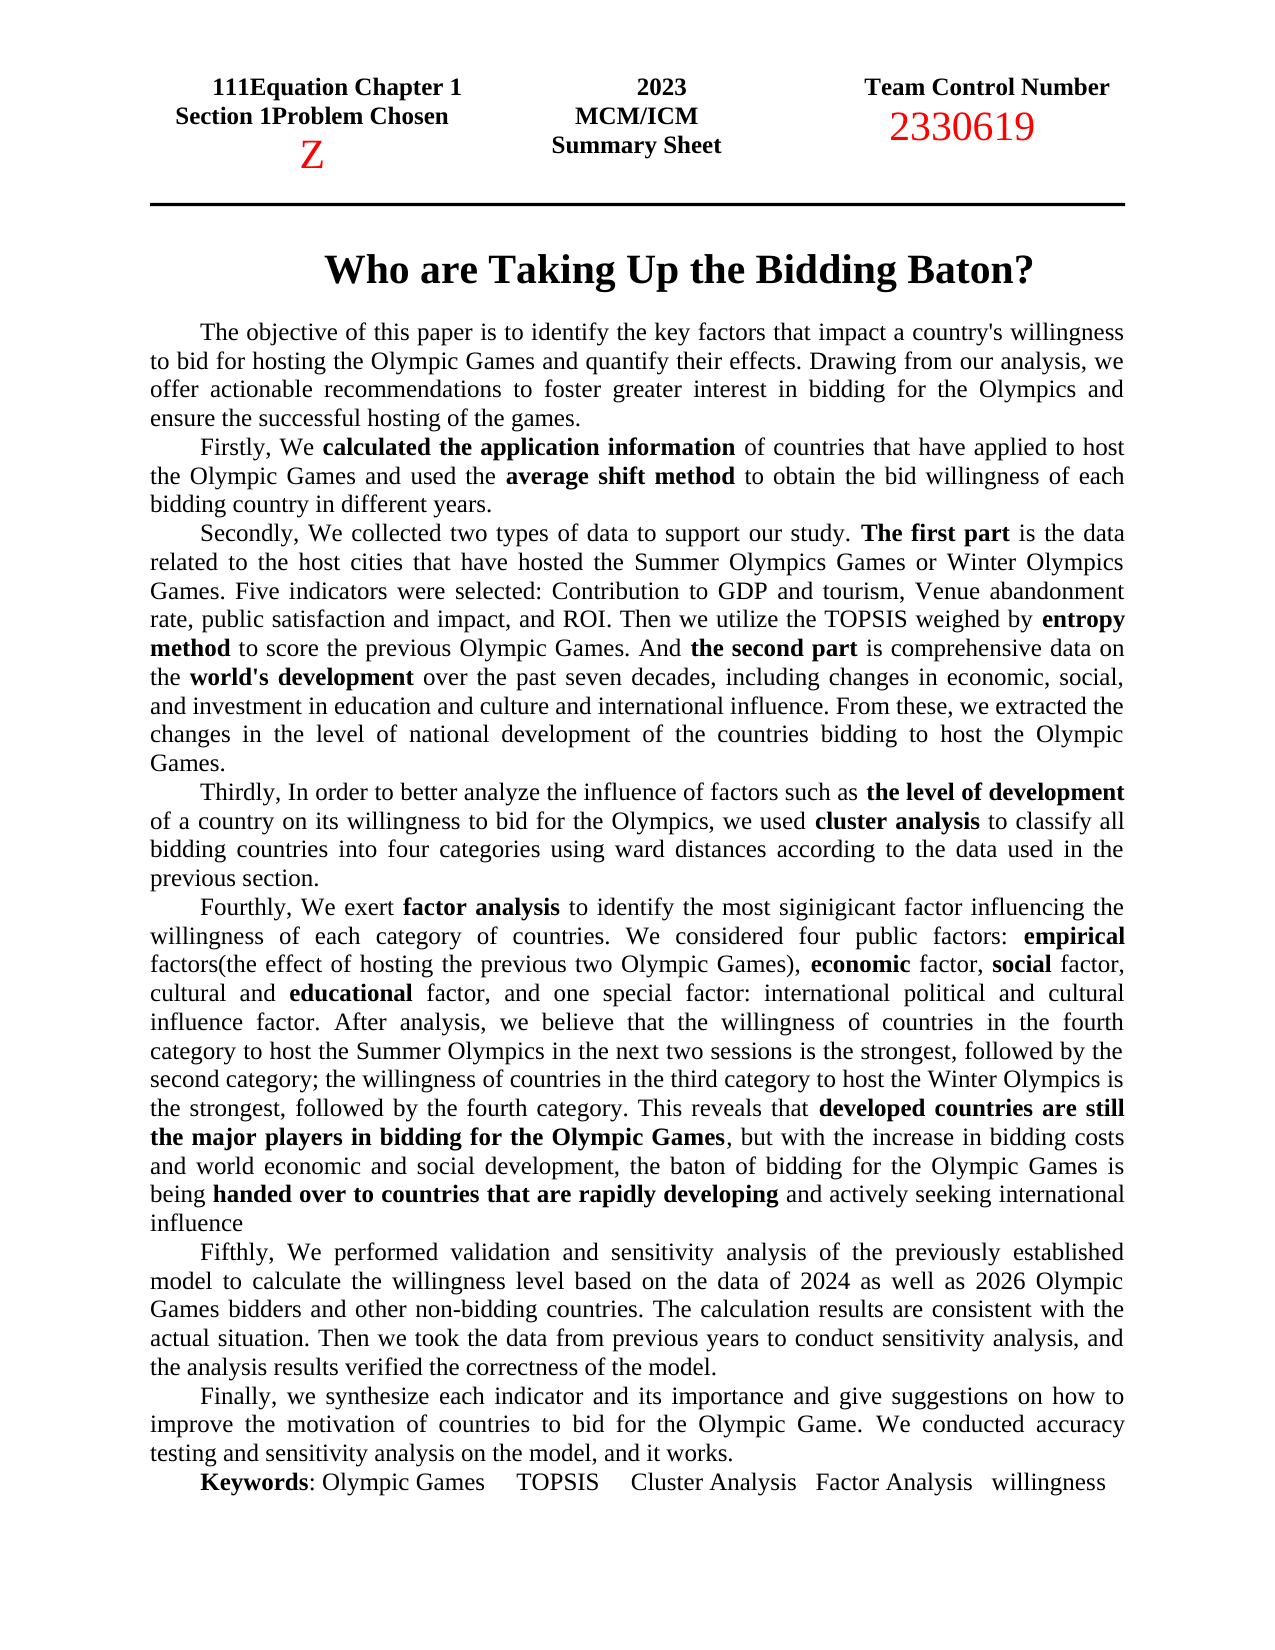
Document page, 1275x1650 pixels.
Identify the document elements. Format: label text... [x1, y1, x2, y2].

table_header Problem Chosen Z [150, 60, 474, 190]
text Thirdly, In order to better analyze the influence of factors such as the level of development of a country on its willingness to bid for the Olympics, we used cluster analysis to classify all bidding countries into four categories using ward distances according to the data used in the previous section. [150, 777, 1125, 892]
text Finally, we synthesize each indicator and its importance and give suggestions on how to improve the motivation of countries to bid for the Olympic Game. We conducted accuracy testing and sensitivity analysis on the model, and it works. [150, 1381, 1125, 1467]
text The objective of this paper is to identify the key factors that impact a country's willingness to bid for hosting the Olympic Games and quantify their effects. Drawing from our analysis, we offer actionable recommendations to foster greater interest in bidding for the Olympics and ensure the successful hosting of the games. [150, 317, 1125, 432]
table_header 2023 MCM/ICM Summary Sheet [474, 60, 799, 190]
text Fifthly, We performed validation and sensitivity analysis of the previously established model to calculate the willingness level based on the data of 2024 as well as 2026 Olympic Games bidders and other non-bidding countries. The calculation results are consistent with the actual situation. Then we took the data from previous years to conduct sensitivity analysis, and the analysis results verified the correctness of the model. [150, 1237, 1125, 1381]
text Fourthly, We exert factor analysis to identify the most siginigicant factor influencing the willingness of each category of countries. We considered four public factors: empirical factors(the effect of hosting the previous two Olympic Games), economic factor, social factor, cultural and educational factor, and one special factor: international political and cultural influence factor. After analysis, we believe that the willingness of countries in the fourth category to host the Summer Olympics in the next two sessions is the strongest, followed by the second category; the willingness of countries in the third category to host the Winter Olympics is the strongest, followed by the fourth category. This reveals that developed countries are still the major players in bidding for the Olympic Games, but with the increase in bidding costs and world economic and social development, the baton of bidding for the Olympic Games is being handed over to countries that are rapidly developing and actively seeking international influence [150, 892, 1125, 1237]
text Who are Taking Up the Bidding Baton? [150, 244, 1125, 292]
text Keywords: Olympic Games TOPSIS Cluster Analysis Factor Analysis willingness [150, 1467, 1125, 1496]
text Firstly, We calculated the application information of countries that have applied to host the Olympic Games and used the average shift method to obtain the bid willingness of each bidding country in different years. [150, 432, 1125, 518]
text Secondly, We collected two types of data to support our study. The first part is the data related to the host cities that have hosted the Summer Olympics Games or Winter Olympics Games. Five indicators were selected: Contribution to GDP and tourism, Venue abandonment rate, public satisfaction and impact, and ROI. Then we utilize the TOPSIS weighed by entropy method to score the previous Olympic Games. And the second part is comprehensive data on the world's development over the past seven decades, including changes in economic, social, and investment in education and culture and international influence. From these, we extracted the changes in the level of national development of the countries bidding to host the Olympic Games. [150, 518, 1125, 777]
table_header Team Control Number 2330619 [799, 60, 1125, 190]
